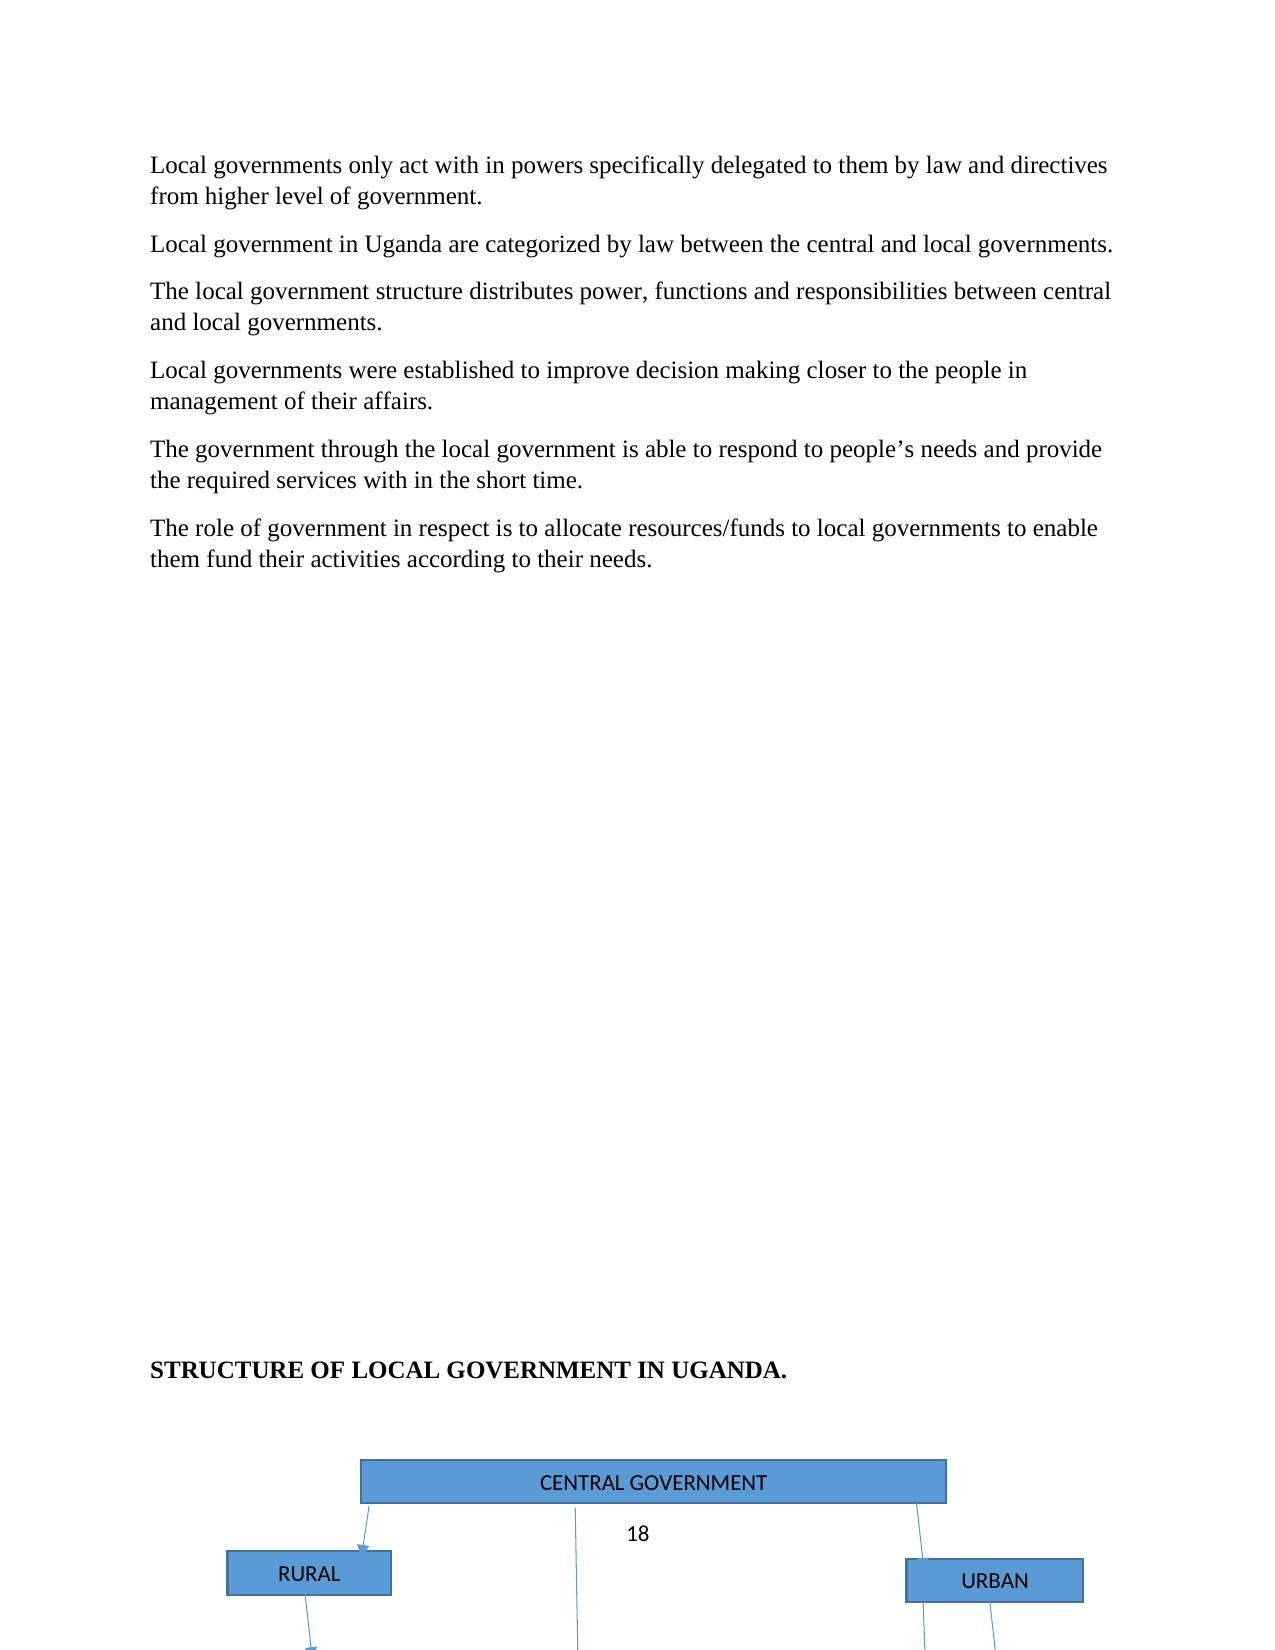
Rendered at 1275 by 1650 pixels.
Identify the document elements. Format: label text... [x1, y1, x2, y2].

text Local governments only act with in powers specifically delegated to them by law and directives from higher level of government. [150, 150, 1125, 210]
text Local governments were established to improve decision making closer to the people in management of their affairs. [150, 355, 1125, 415]
text The government through the local government is able to respond to people’s needs and provide the required services with in the short time. [150, 434, 1125, 494]
text The role of government in respect is to allocate resources/funds to local governments to enable them fund their activities according to their needs. [150, 513, 1125, 572]
text Local government in Uganda are categorized by law between the central and local governments. [150, 229, 1125, 257]
text The local government structure distributes power, functions and responsibilities between central and local governments. [150, 276, 1125, 336]
text STRUCTURE OF LOCAL GOVERNMENT IN UGANDA. [150, 1355, 1125, 1383]
